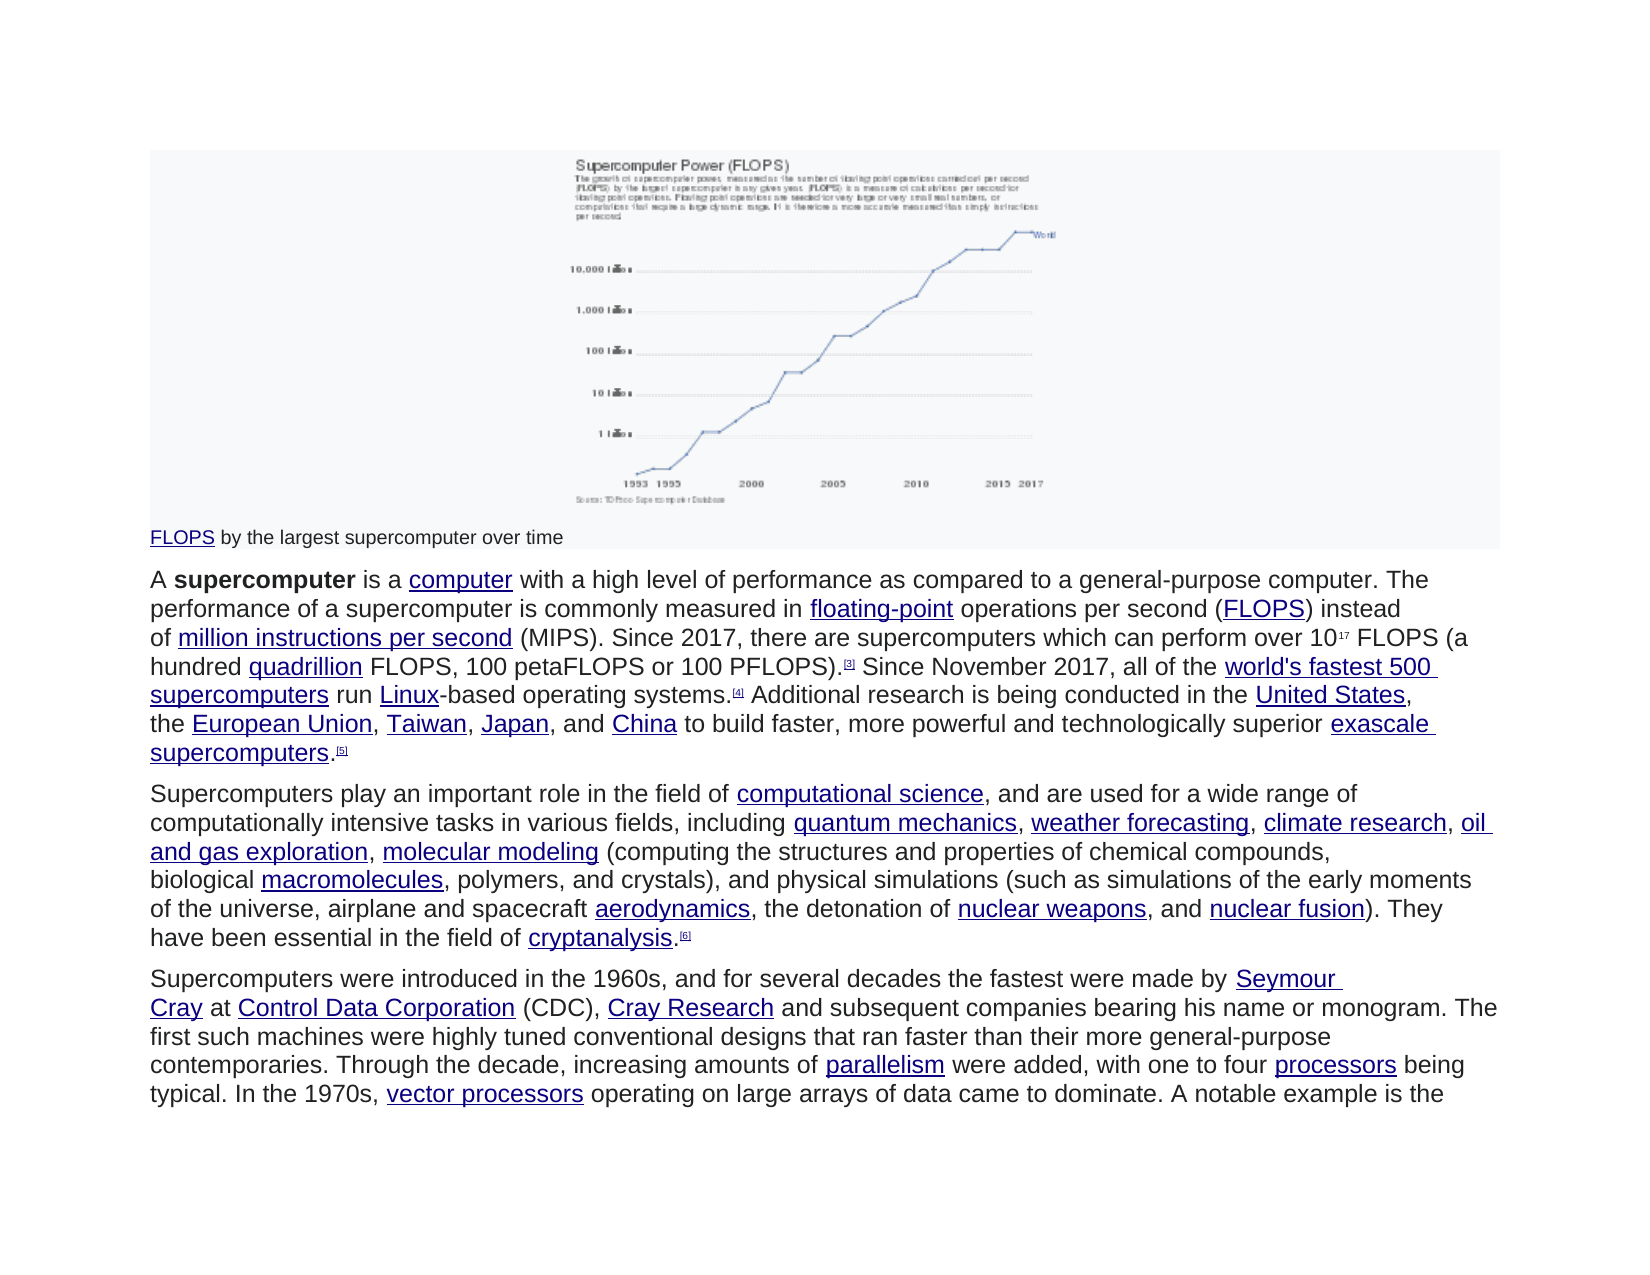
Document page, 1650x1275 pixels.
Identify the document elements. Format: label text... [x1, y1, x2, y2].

text Supercomputers play an important role in the field of computational science, and are used for a wide range of computationally intensive tasks in various fields, including quantum mechanics, weather forecasting, climate research, oil and gas exploration, molecular modeling (computing the structures and properties of chemical compounds, biological macromolecules, polymers, and crystals), and physical simulations (such as simulations of the early moments of the universe, airplane and spacecraft aerodynamics, the detonation of nuclear weapons, and nuclear fusion). They have been essential in the field of cryptanalysis.[6] [150, 779, 1500, 952]
text FLOPS by the largest supercomputer over time [150, 514, 1500, 549]
picture [566, 150, 1084, 514]
text A supercomputer is a computer with a high level of performance as compared to a general-purpose computer. The performance of a supercomputer is commonly measured in floating-point operations per second (FLOPS) instead of million instructions per second (MIPS). Since 2017, there are supercomputers which can perform over 1017 FLOPS (a hundred quadrillion FLOPS, 100 petaFLOPS or 100 PFLOPS).[3] Since November 2017, all of the world's fastest 500 supercomputers run Linux-based operating systems.[4] Additional research is being conducted in the United States, the European Union, Taiwan, Japan, and China to build faster, more powerful and technologically superior exascale supercomputers.[5] [150, 565, 1500, 767]
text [150, 964, 1500, 1108]
